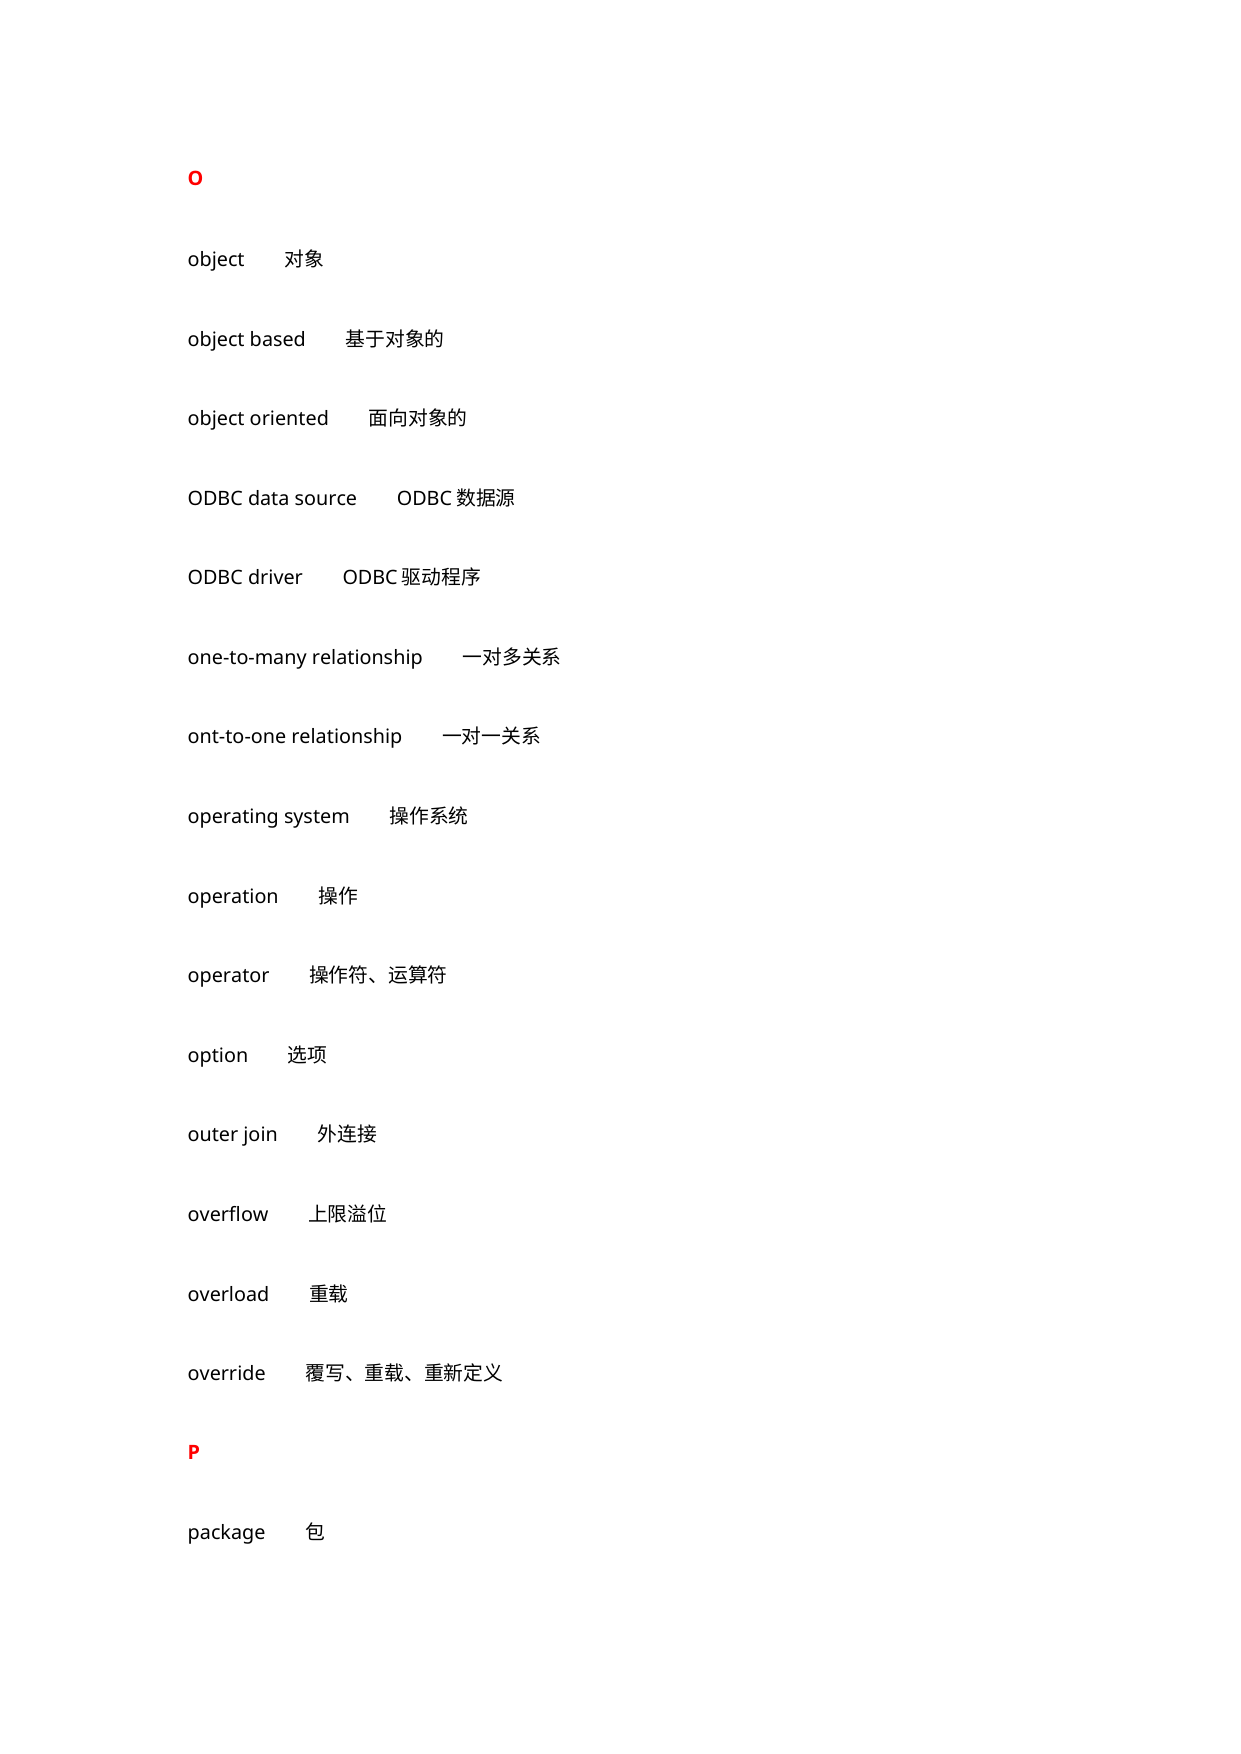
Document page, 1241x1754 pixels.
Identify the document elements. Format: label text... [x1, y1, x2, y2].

text operating system 操作系统 [187, 799, 1053, 831]
text ODBC driver ODBC驱动程序 [187, 560, 1053, 592]
text ont-to-one relationship 一对一关系 [187, 719, 1053, 752]
text object based 基于对象的 [187, 321, 1053, 354]
text P [187, 1435, 1053, 1468]
text overload 重载 [187, 1276, 1053, 1309]
text O [187, 162, 1053, 194]
text package 包 [187, 1515, 1053, 1547]
text object 对象 [187, 242, 1053, 274]
text object oriented 面向对象的 [187, 401, 1053, 433]
text one-to-many relationship 一对多关系 [187, 639, 1053, 672]
text ODBC data source ODBC数据源 [187, 480, 1053, 513]
text option 选项 [187, 1037, 1053, 1070]
text operation 操作 [187, 878, 1053, 911]
text operator 操作符、运算符 [187, 958, 1053, 990]
text overflow 上限溢位 [187, 1197, 1053, 1229]
text override 覆写、重载、重新定义 [187, 1356, 1053, 1388]
text outer join 外连接 [187, 1117, 1053, 1149]
